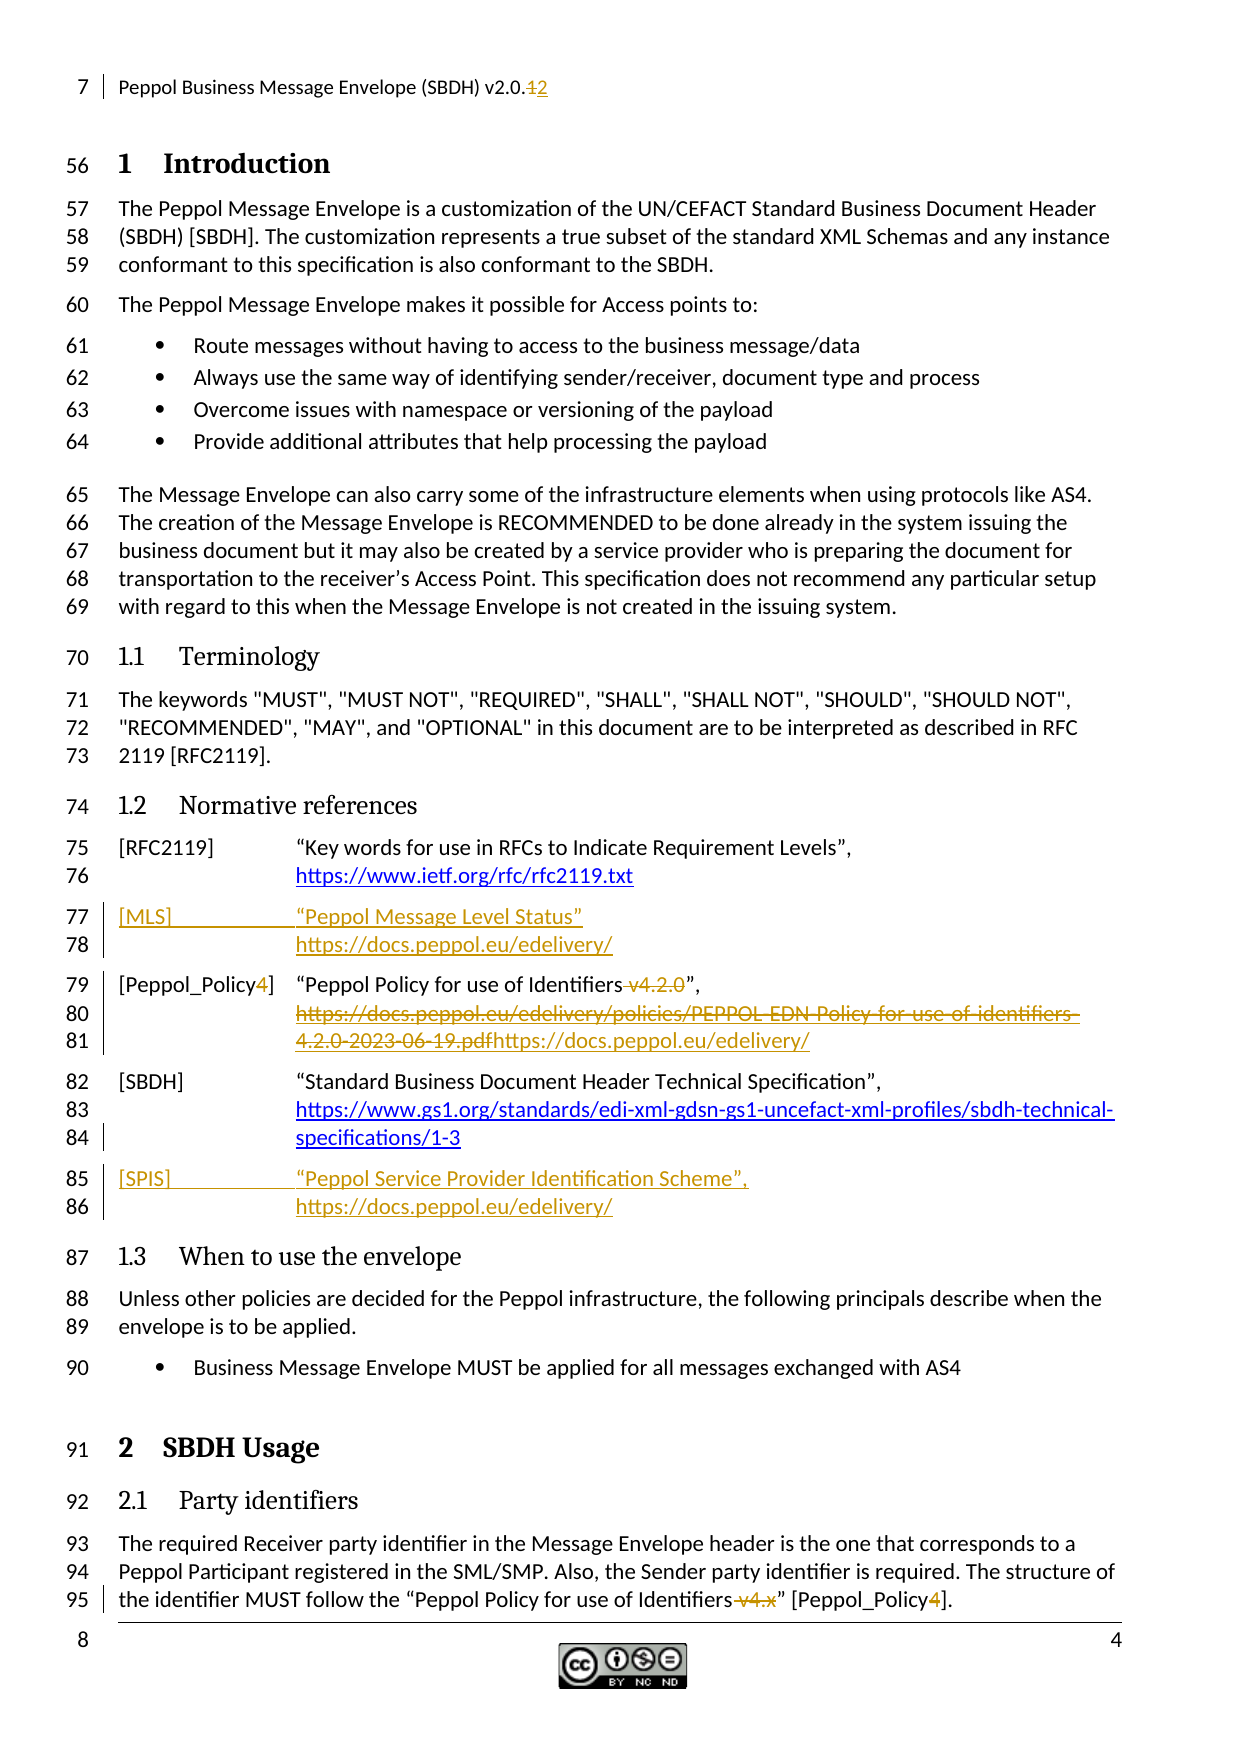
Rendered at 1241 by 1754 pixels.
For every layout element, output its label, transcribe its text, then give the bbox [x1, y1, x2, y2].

text The required Receiver party identifier in the Message Envelope header is the one that corresponds to a Peppol Participant registered in the SML/SMP. Also, the Sender party identifier is required. The structure of the identifier MUST follow the “Peppol Policy for use of Identifiers” [Peppol_Policy]. [118, 1529, 1122, 1613]
text The Message Envelope can also carry some of the infrastructure elements when using protocols like AS4. The creation of the Message Envelope is RECOMMENDED to be done already in the system issuing the business document but it may also be created by a service provider who is preparing the document for transportation to the receiver’s Access Point. This specification does not recommend any particular setup with regard to this when the Message Envelope is not created in the issuing system. [118, 480, 1122, 621]
text Unless other policies are decided for the Peppol infrastructure, the following principals describe when the envelope is to be applied. [118, 1284, 1122, 1340]
list Provide additional attributes that help processing the payload [156, 427, 1122, 455]
subtitle When to use the envelope [118, 1241, 1122, 1272]
text [Peppol_Policy] “Peppol Policy for use of Identifiers”, [118, 971, 1122, 1055]
subtitle Terminology [118, 641, 1122, 672]
text [SBDH] “Standard Business Document Header Technical Specification”, https://www.gs1.org/standards/edi-xml-gdsn-gs1-uncefact-xml-profiles/sbdh-technical-specifications/1-3 [118, 1067, 1122, 1151]
picture [558, 1643, 688, 1689]
text The Peppol Message Envelope makes it possible for Access points to: [118, 290, 1122, 318]
text The Peppol Message Envelope is a customization of the UN/CEFACT Standard Business Document Header (SBDH) [SBDH]. The customization represents a true subset of the standard XML Schemas and any instance conformant to this specification is also conformant to the SBDH. [118, 194, 1122, 278]
subtitle SBDH Usage [118, 1431, 1122, 1464]
list Overcome issues with namespace or versioning of the payload [156, 395, 1122, 423]
subtitle Party identifiers [118, 1485, 1122, 1516]
subtitle Normative references [118, 790, 1122, 821]
subtitle Introduction [118, 148, 1122, 181]
text [RFC2119] “Key words for use in RFCs to Indicate Requirement Levels”, https://www.ietf.org/rfc/rfc2119.txt [118, 833, 1122, 889]
list Business Message Envelope MUST be applied for all messages exchanged with AS4 [156, 1353, 1122, 1381]
list Always use the same way of identifying sender/receiver, document type and process [156, 363, 1122, 391]
text The keywords "MUST", "MUST NOT", "REQUIRED", "SHALL", "SHALL NOT", "SHOULD", "SHOULD NOT", "RECOMMENDED", "MAY", and "OPTIONAL" in this document are to be interpreted as described in RFC 2119 [RFC2119]. [118, 685, 1122, 769]
list Route messages without having to access to the business message/data [156, 331, 1122, 359]
